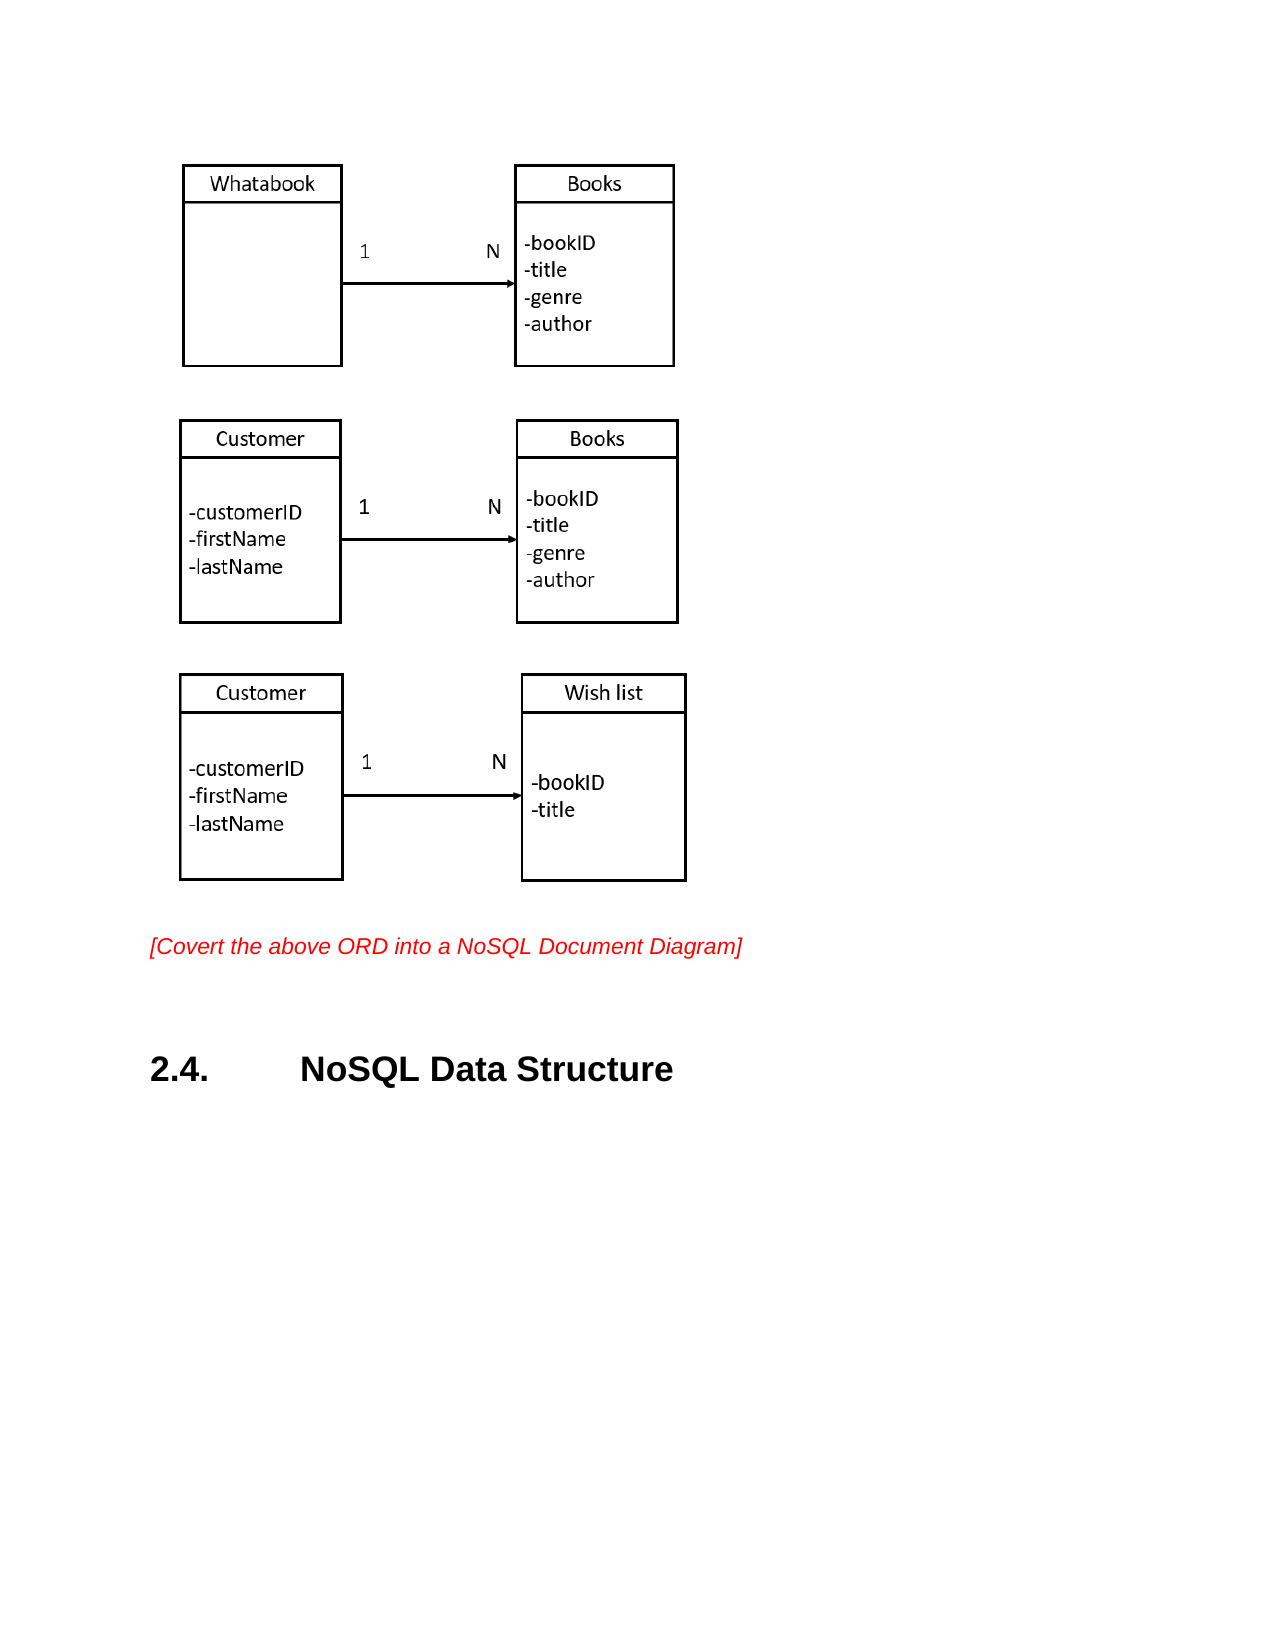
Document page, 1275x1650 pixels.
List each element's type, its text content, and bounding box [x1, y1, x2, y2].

picture [150, 150, 703, 399]
picture [150, 651, 725, 905]
picture [150, 402, 712, 648]
subtitle 2.4. NoSQL Data Structure [150, 1048, 1125, 1089]
text [Covert the above ORD into a NoSQL Document Diagram] [150, 933, 1125, 959]
